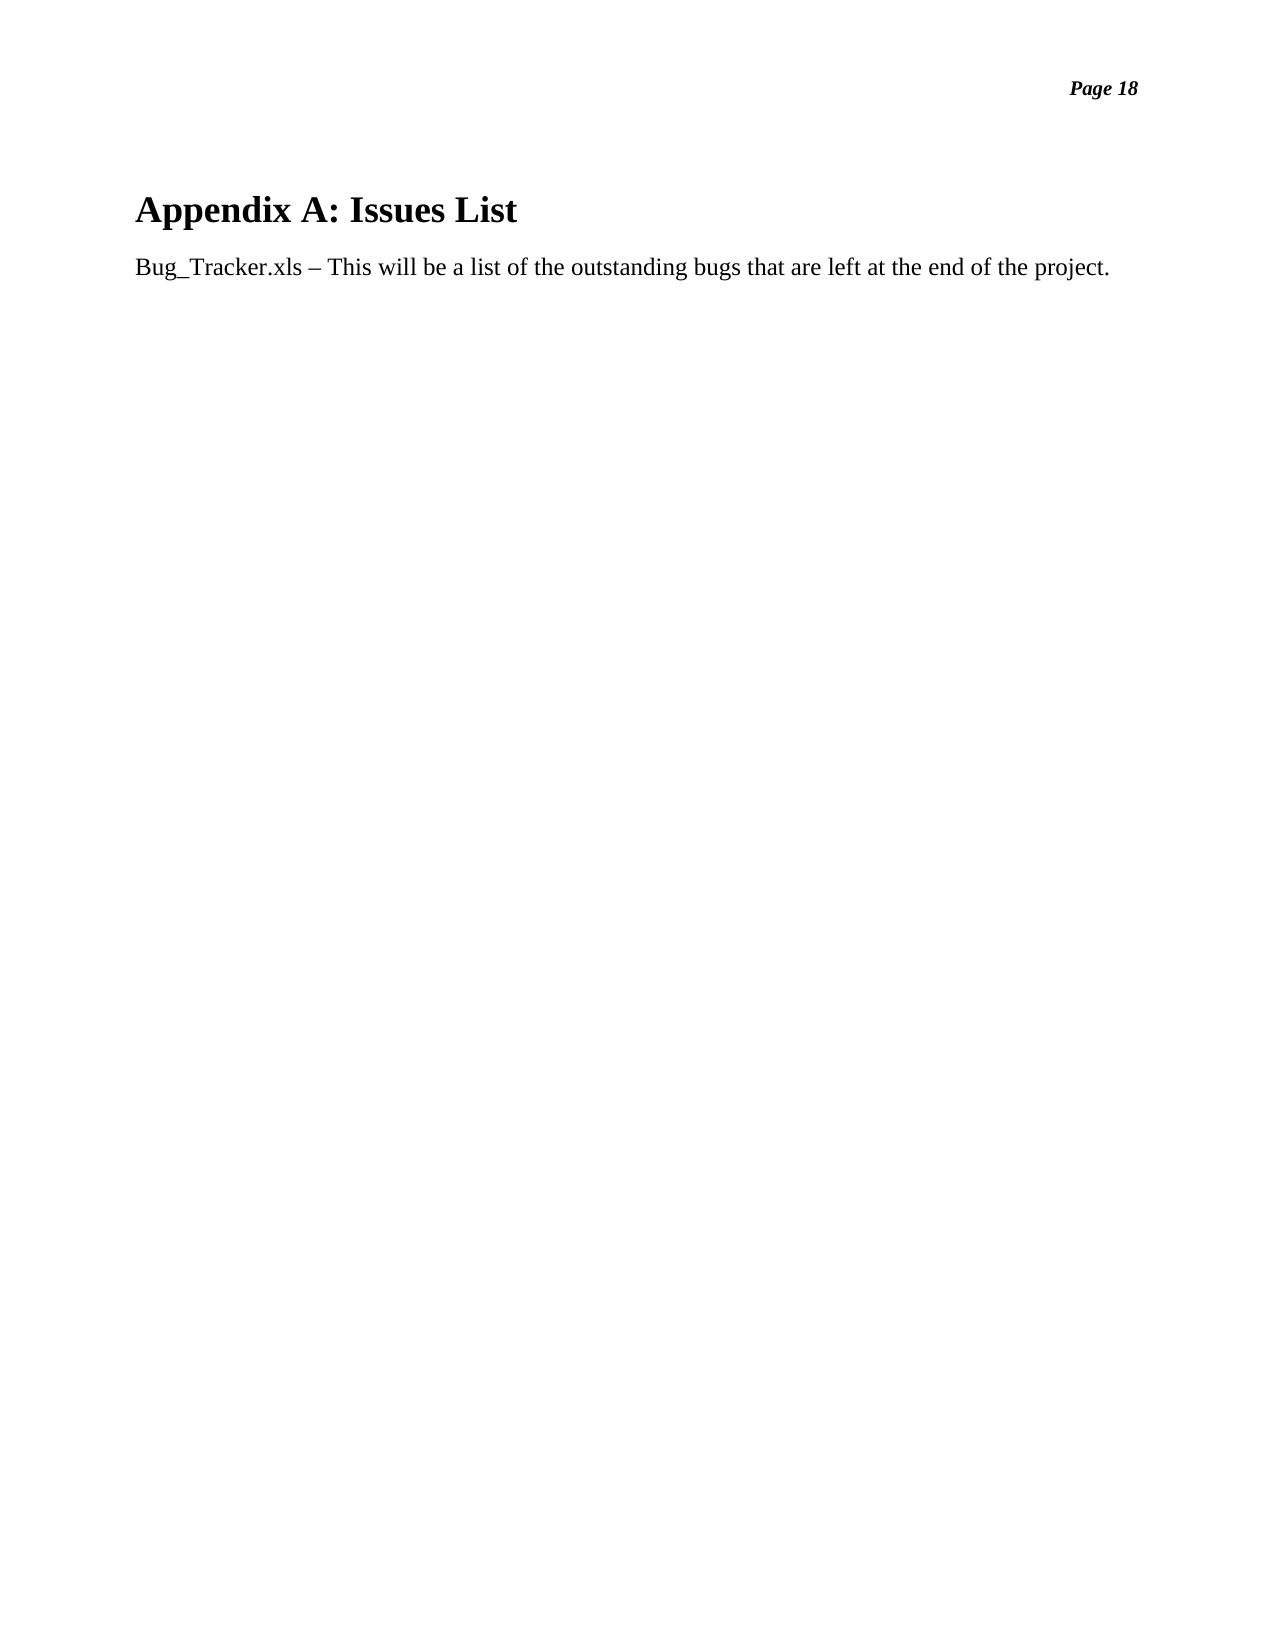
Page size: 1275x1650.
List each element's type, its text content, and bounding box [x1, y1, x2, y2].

text Bug_Tracker.xls – This will be a list of the outstanding bugs that are left at the end of the project. [135, 256, 1140, 281]
text Appendix A: Issues List [135, 187, 1140, 231]
